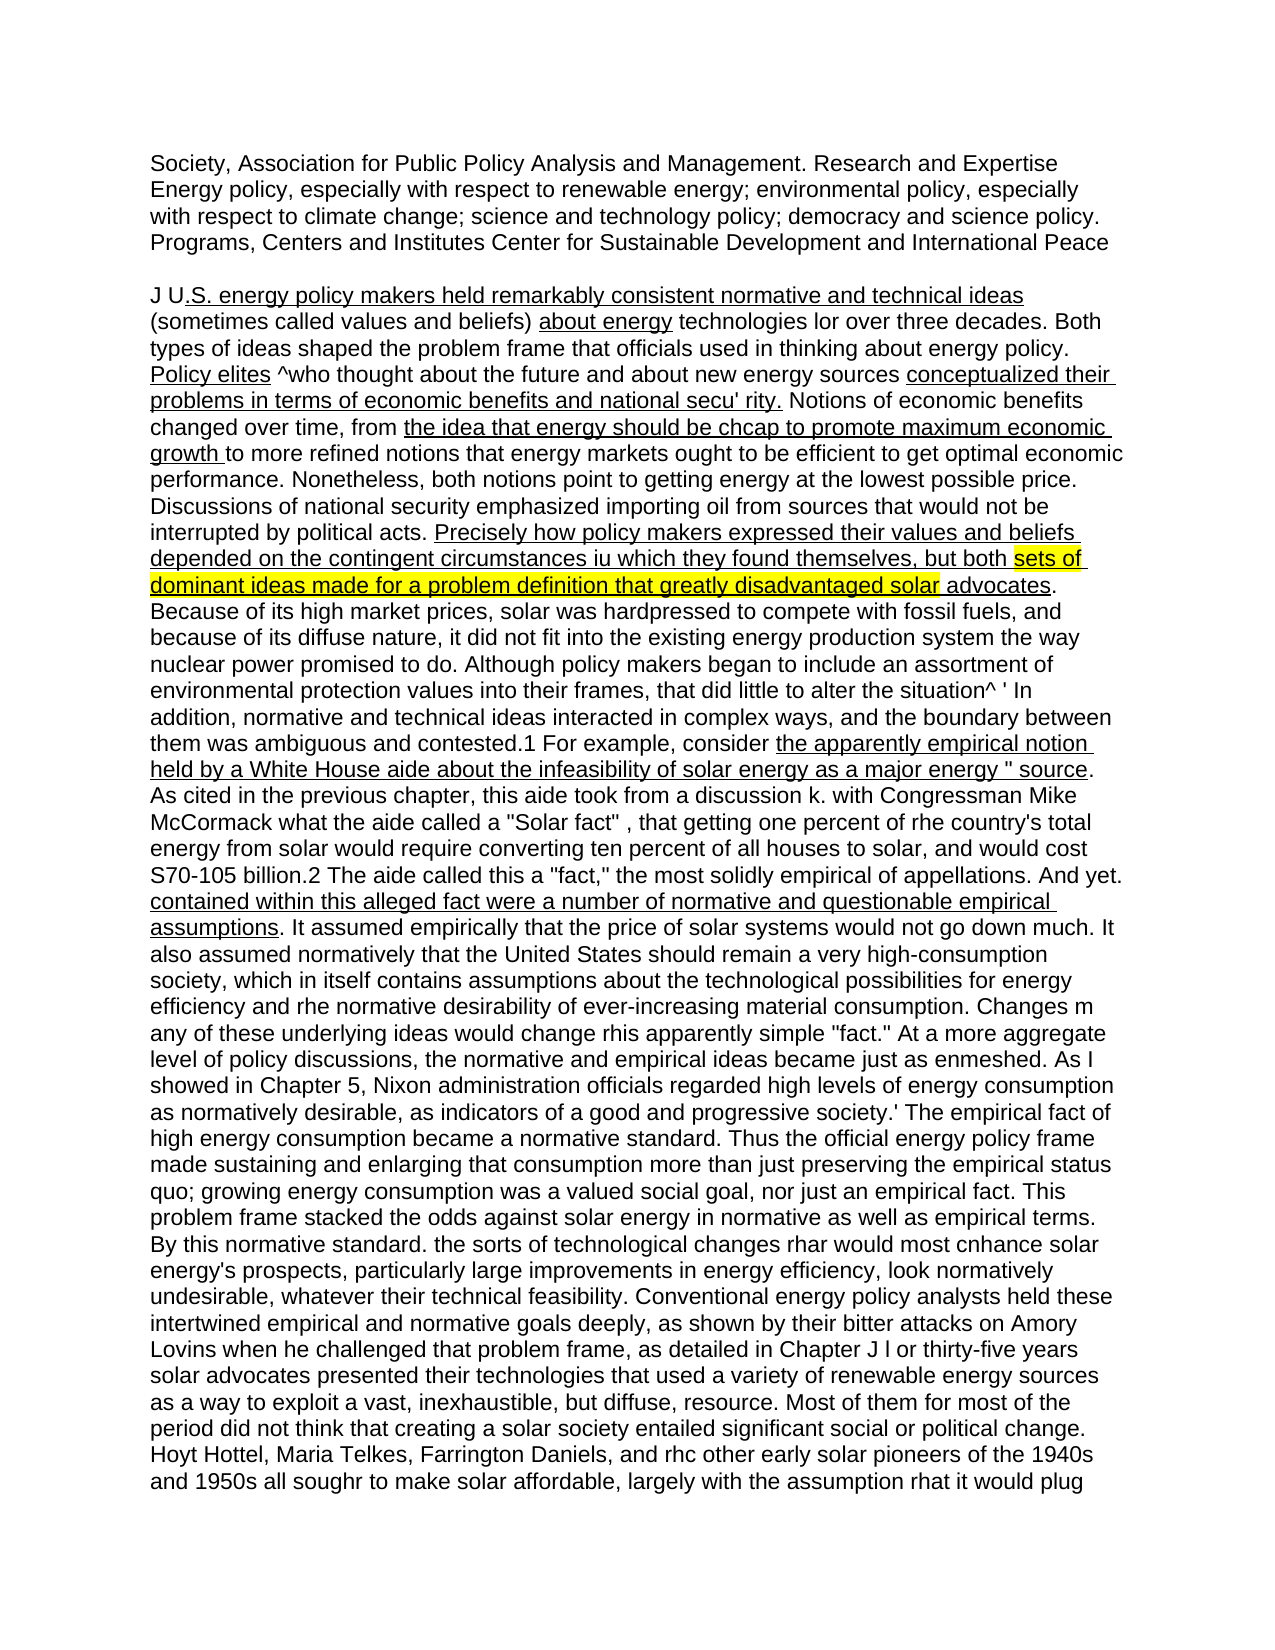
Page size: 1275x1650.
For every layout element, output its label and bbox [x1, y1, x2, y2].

text [150, 282, 1125, 1494]
text [150, 150, 1125, 255]
